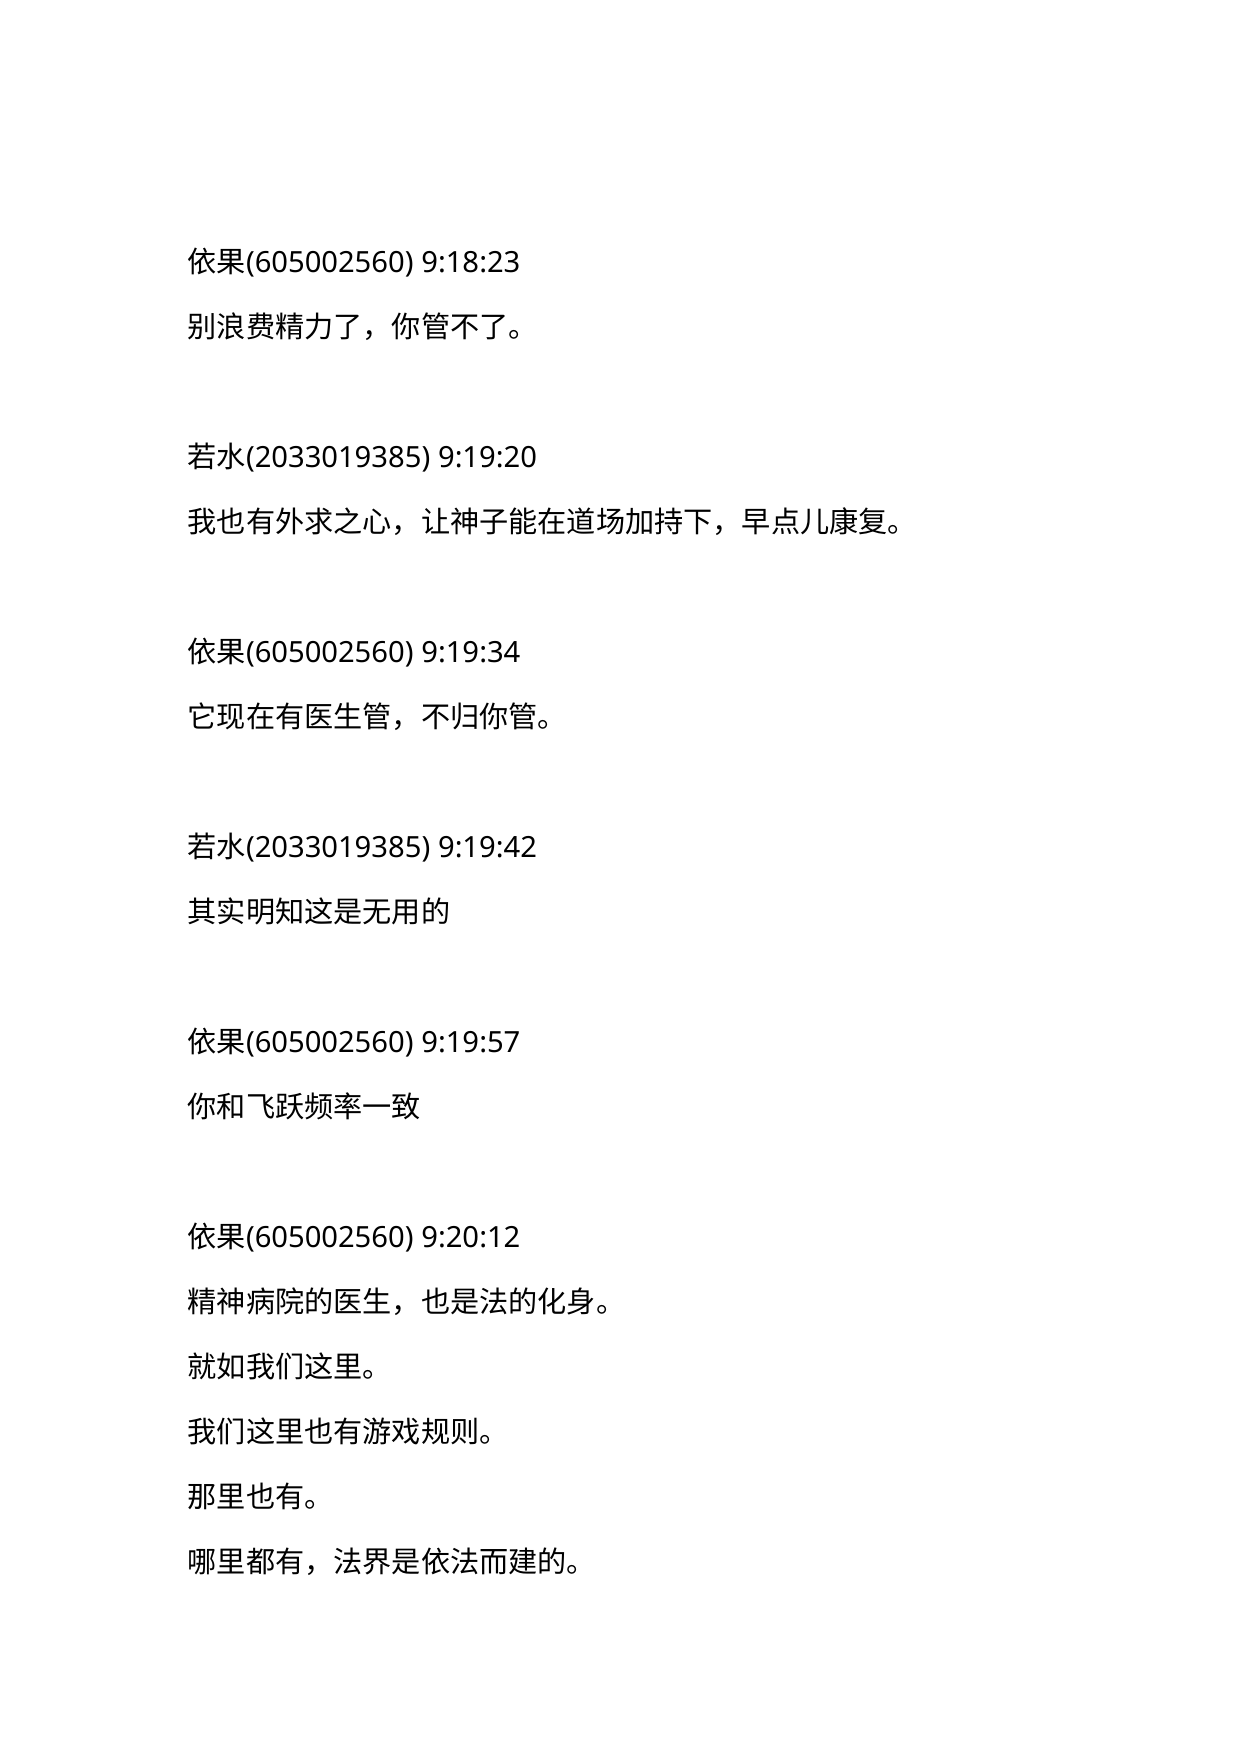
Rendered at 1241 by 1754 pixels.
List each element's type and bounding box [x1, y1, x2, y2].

text [187, 162, 1053, 1592]
